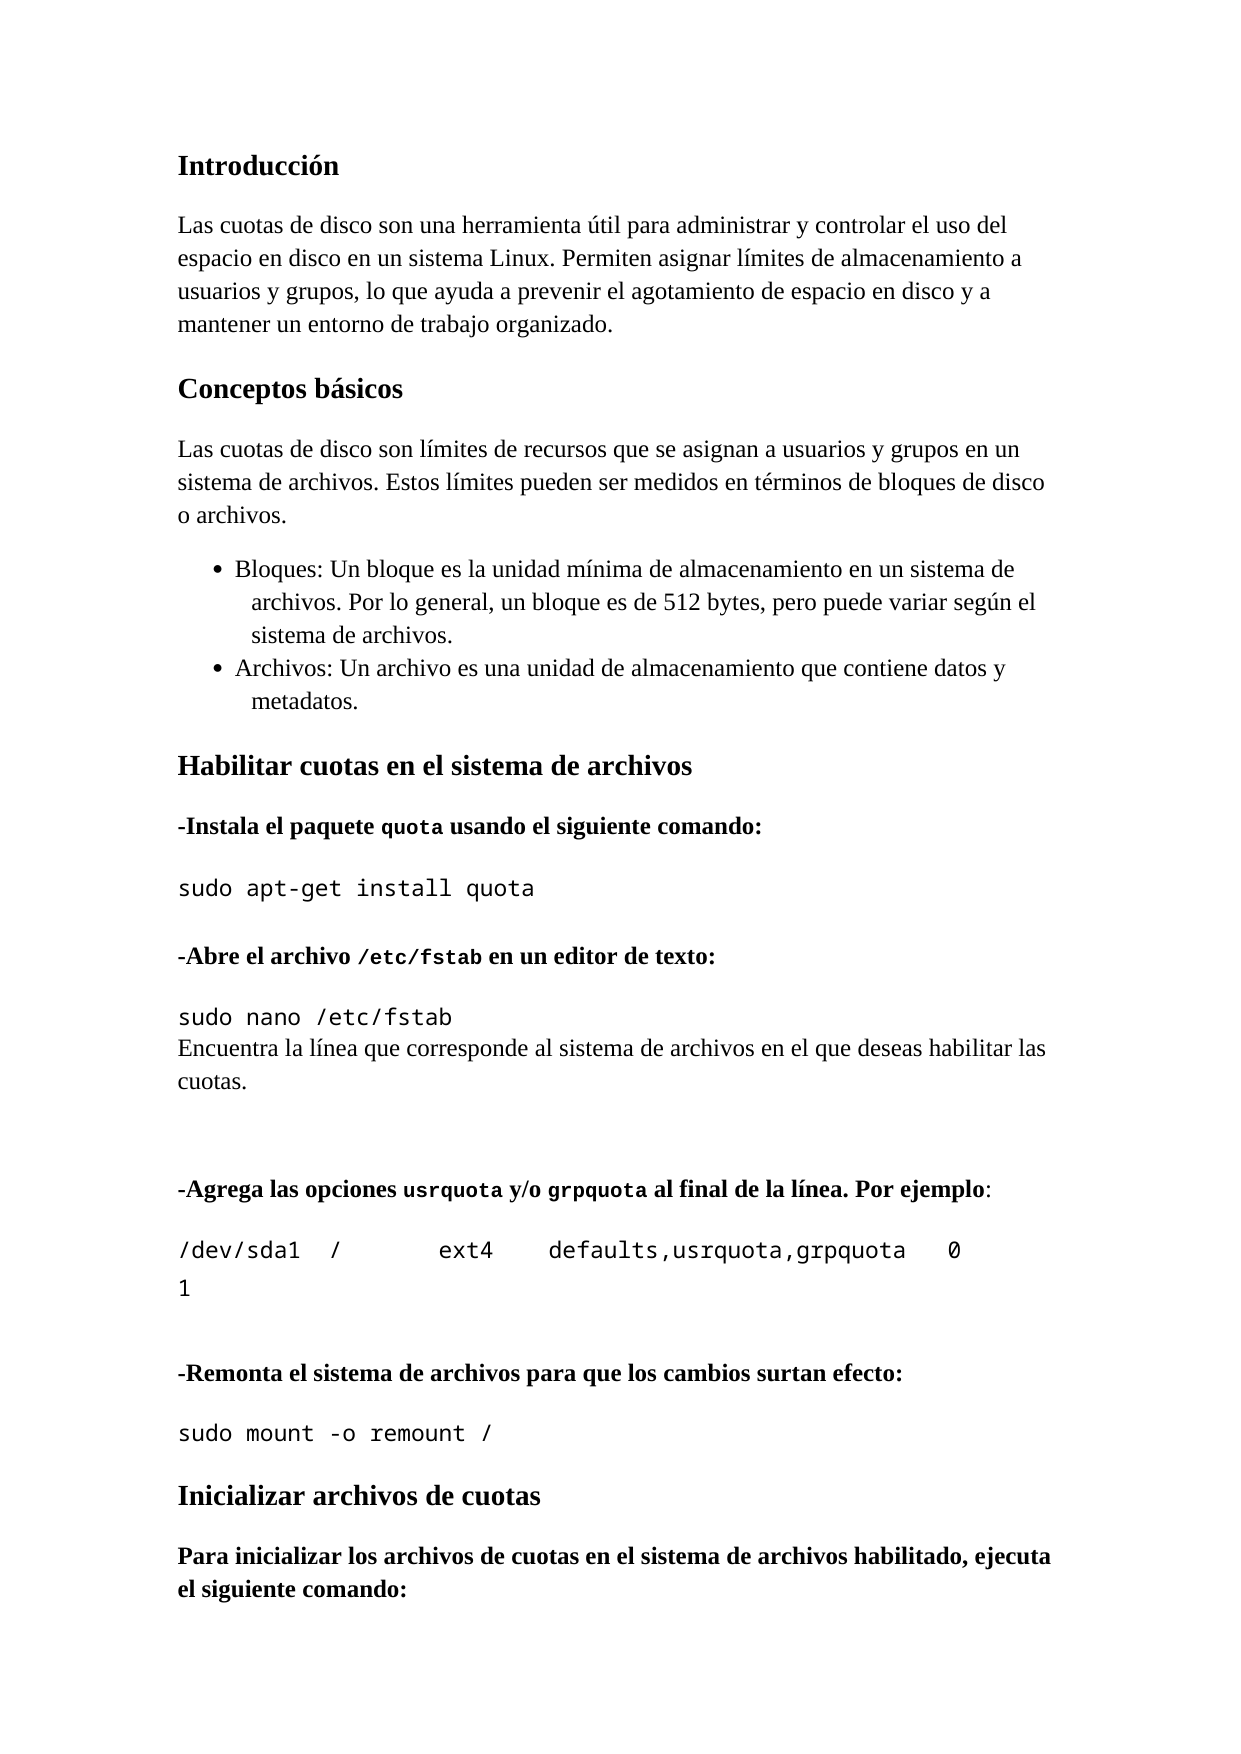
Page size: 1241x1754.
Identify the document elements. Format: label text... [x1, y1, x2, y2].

subtitle Introducción [177, 148, 1063, 181]
subtitle Inicializar archivos de cuotas [177, 1478, 1063, 1512]
list Archivos: Un archivo es una unidad de almacenamiento que contiene datos y metadatos. [213, 653, 1063, 715]
text Las cuotas de disco son una herramienta útil para administrar y controlar el uso del espacio en disco en un sistema Linux. Permiten asignar límites de almacenamiento a usuarios y grupos, lo que ayuda a prevenir el agotamiento de espacio en disco y a mantener un entorno de trabajo organizado. [177, 210, 1063, 338]
text -Agrega las opciones usrquota y/o grpquota al final de la línea. Por ejemplo: [177, 1174, 1063, 1203]
text Las cuotas de disco son límites de recursos que se asignan a usuarios y grupos en un sistema de archivos. Estos límites pueden ser medidos en términos de bloques de disco o archivos. [177, 434, 1063, 529]
subtitle Habilitar cuotas en el sistema de archivos [177, 748, 1063, 782]
text -Instala el paquete quota usando el siguiente comando: [177, 811, 1063, 841]
list Bloques: Un bloque es la unidad mínima de almacenamiento en un sistema de archivos. Por lo general, un bloque es de 512 bytes, pero puede variar según el sistema de archivos. [213, 554, 1063, 649]
text /dev/sda1 / ext4 defaults,usrquota,grpquota 0 1 [177, 1229, 1063, 1304]
text Para inicializar los archivos de cuotas en el sistema de archivos habilitado, ejecuta el siguiente comando: [177, 1541, 1063, 1603]
text sudo mount -o remount / [177, 1411, 1063, 1449]
subtitle Conceptos básicos [177, 372, 1063, 405]
text sudo apt-get install quota [177, 866, 1063, 903]
text Encuentra la línea que corresponde al sistema de archivos en el que deseas habilitar las cuotas. [177, 1033, 1063, 1095]
text -Abre el archivo /etc/fstab en un editor de texto: [177, 941, 1063, 971]
text -Remonta el sistema de archivos para que los cambios surtan efecto: [177, 1358, 1063, 1386]
text sudo nano /etc/fstab [177, 996, 1063, 1033]
